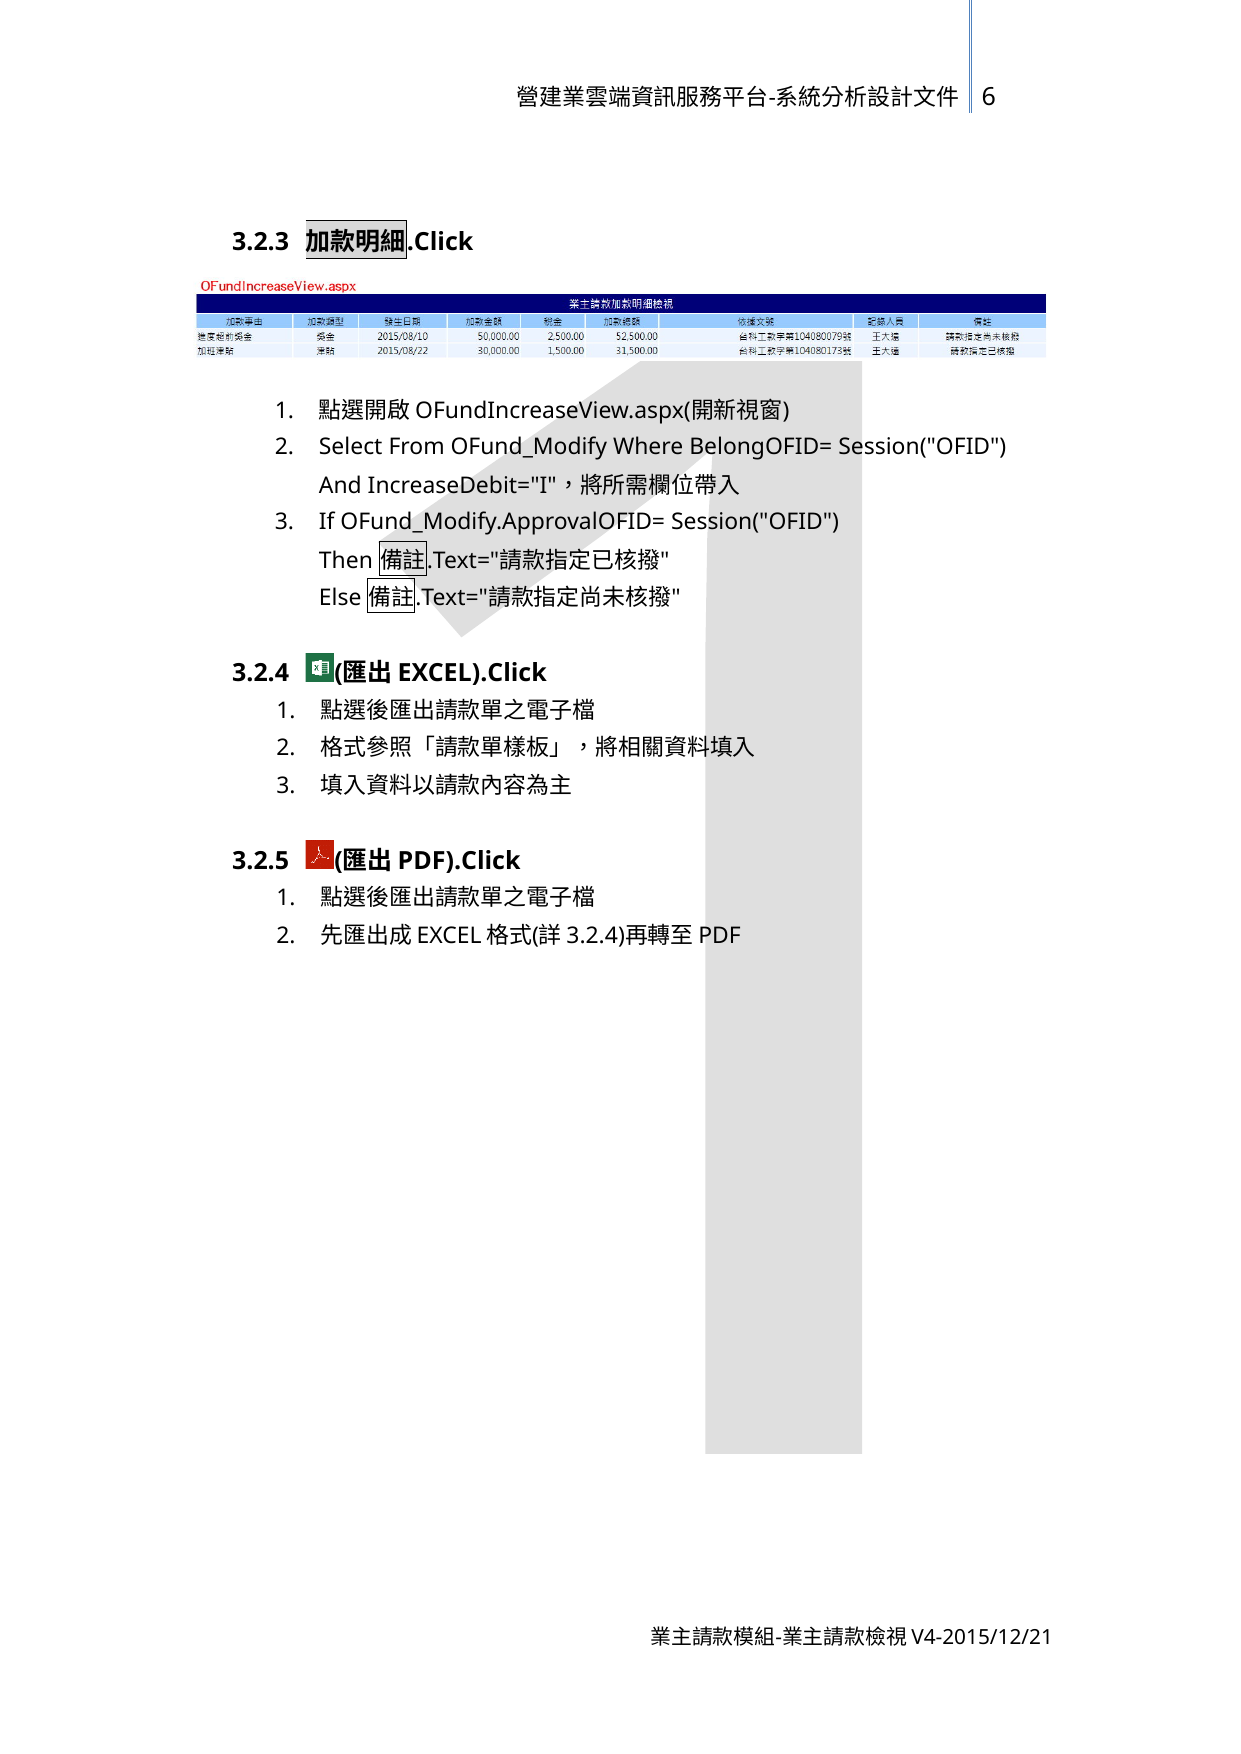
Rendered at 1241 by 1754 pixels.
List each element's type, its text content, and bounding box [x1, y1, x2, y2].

list Else 備註.Text="請款指定尚未核撥" [319, 577, 1053, 614]
list 點選開啟OFundIncreaseView.aspx(開新視窗) [274, 389, 1053, 427]
list Then 備註.Text="請款指定已核撥" [319, 539, 1053, 577]
picture [305, 840, 334, 869]
list (匯出PDF).Click [232, 839, 1053, 877]
list If OFund_Modify.ApprovalOFID= Session("OFID") [274, 502, 1053, 539]
list 先匯出成EXCEL格式(詳3.2.4)再轉至PDF [276, 914, 1053, 952]
list Select From OFund_Modify Where BelongOFID= Session("OFID") And IncreaseDebit="I"，將所需欄位帶入 [274, 427, 1053, 502]
list 點選後匯出請款單之電子檔 [276, 877, 1053, 914]
list 點選後匯出請款單之電子檔 [276, 689, 1053, 727]
picture [193, 277, 1047, 361]
list (匯出EXCEL).Click [232, 652, 1053, 689]
picture [305, 653, 334, 682]
list 加款明細.Click [232, 202, 1053, 277]
list 格式參照「請款單樣板」，將相關資料填入 [276, 727, 1053, 764]
list 填入資料以請款內容為主 [276, 764, 1053, 802]
